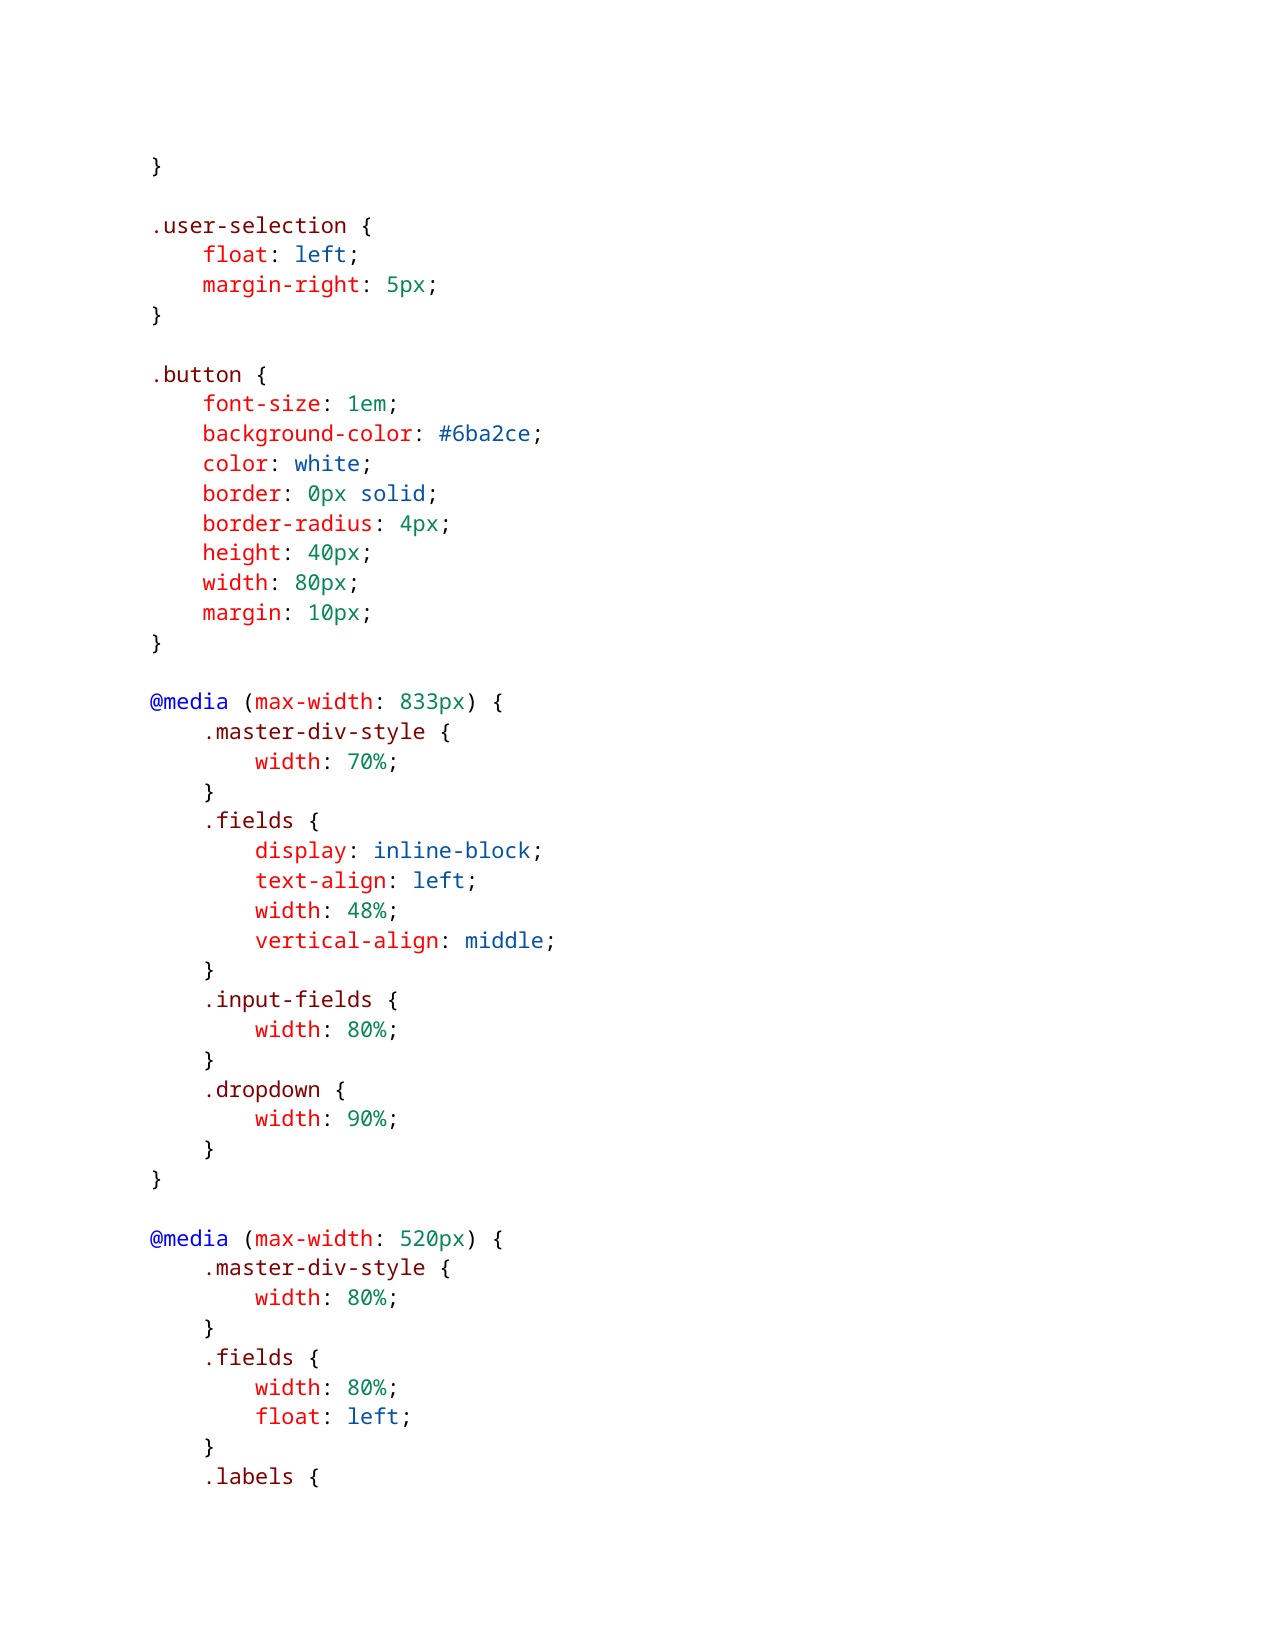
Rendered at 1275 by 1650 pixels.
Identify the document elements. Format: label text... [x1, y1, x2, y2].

text } [150, 1133, 1125, 1163]
text } [150, 1163, 1125, 1193]
text width: 80%; [150, 1014, 1125, 1044]
text .fields { [150, 1342, 1125, 1371]
text width: 80%; [150, 1282, 1125, 1312]
text margin-right: 5px; [150, 269, 1125, 299]
text .labels { [150, 1461, 1125, 1491]
text .master-div-style { [150, 1252, 1125, 1282]
text .user-selection { [150, 209, 1125, 239]
text display: inline-block; [150, 835, 1125, 865]
text width: 90%; [150, 1103, 1125, 1133]
text } [150, 150, 1125, 180]
text .fields { [150, 805, 1125, 835]
text font-size: 1em; [150, 388, 1125, 418]
text .button { [150, 358, 1125, 388]
text width: 70%; [150, 746, 1125, 776]
text .input-fields { [150, 984, 1125, 1014]
text border-radius: 4px; [150, 507, 1125, 537]
text } [150, 954, 1125, 984]
text .master-div-style { [150, 716, 1125, 746]
text margin: 10px; [150, 597, 1125, 627]
text } [150, 1044, 1125, 1073]
text color: white; [150, 448, 1125, 478]
text border: 0px solid; [150, 478, 1125, 507]
text height: 40px; [150, 537, 1125, 567]
text } [150, 1431, 1125, 1461]
text .dropdown { [150, 1073, 1125, 1103]
text float: left; [150, 239, 1125, 269]
text text-align: left; [150, 865, 1125, 895]
text @media (max-width: 520px) { [150, 1222, 1125, 1252]
text float: left; [150, 1401, 1125, 1431]
text } [150, 627, 1125, 656]
text width: 80%; [150, 1371, 1125, 1401]
text width: 80px; [150, 567, 1125, 597]
text } [150, 1312, 1125, 1342]
text vertical-align: middle; [150, 924, 1125, 954]
text } [150, 299, 1125, 329]
text background-color: #6ba2ce; [150, 418, 1125, 448]
text } [150, 776, 1125, 805]
text @media (max-width: 833px) { [150, 686, 1125, 716]
text width: 48%; [150, 895, 1125, 924]
